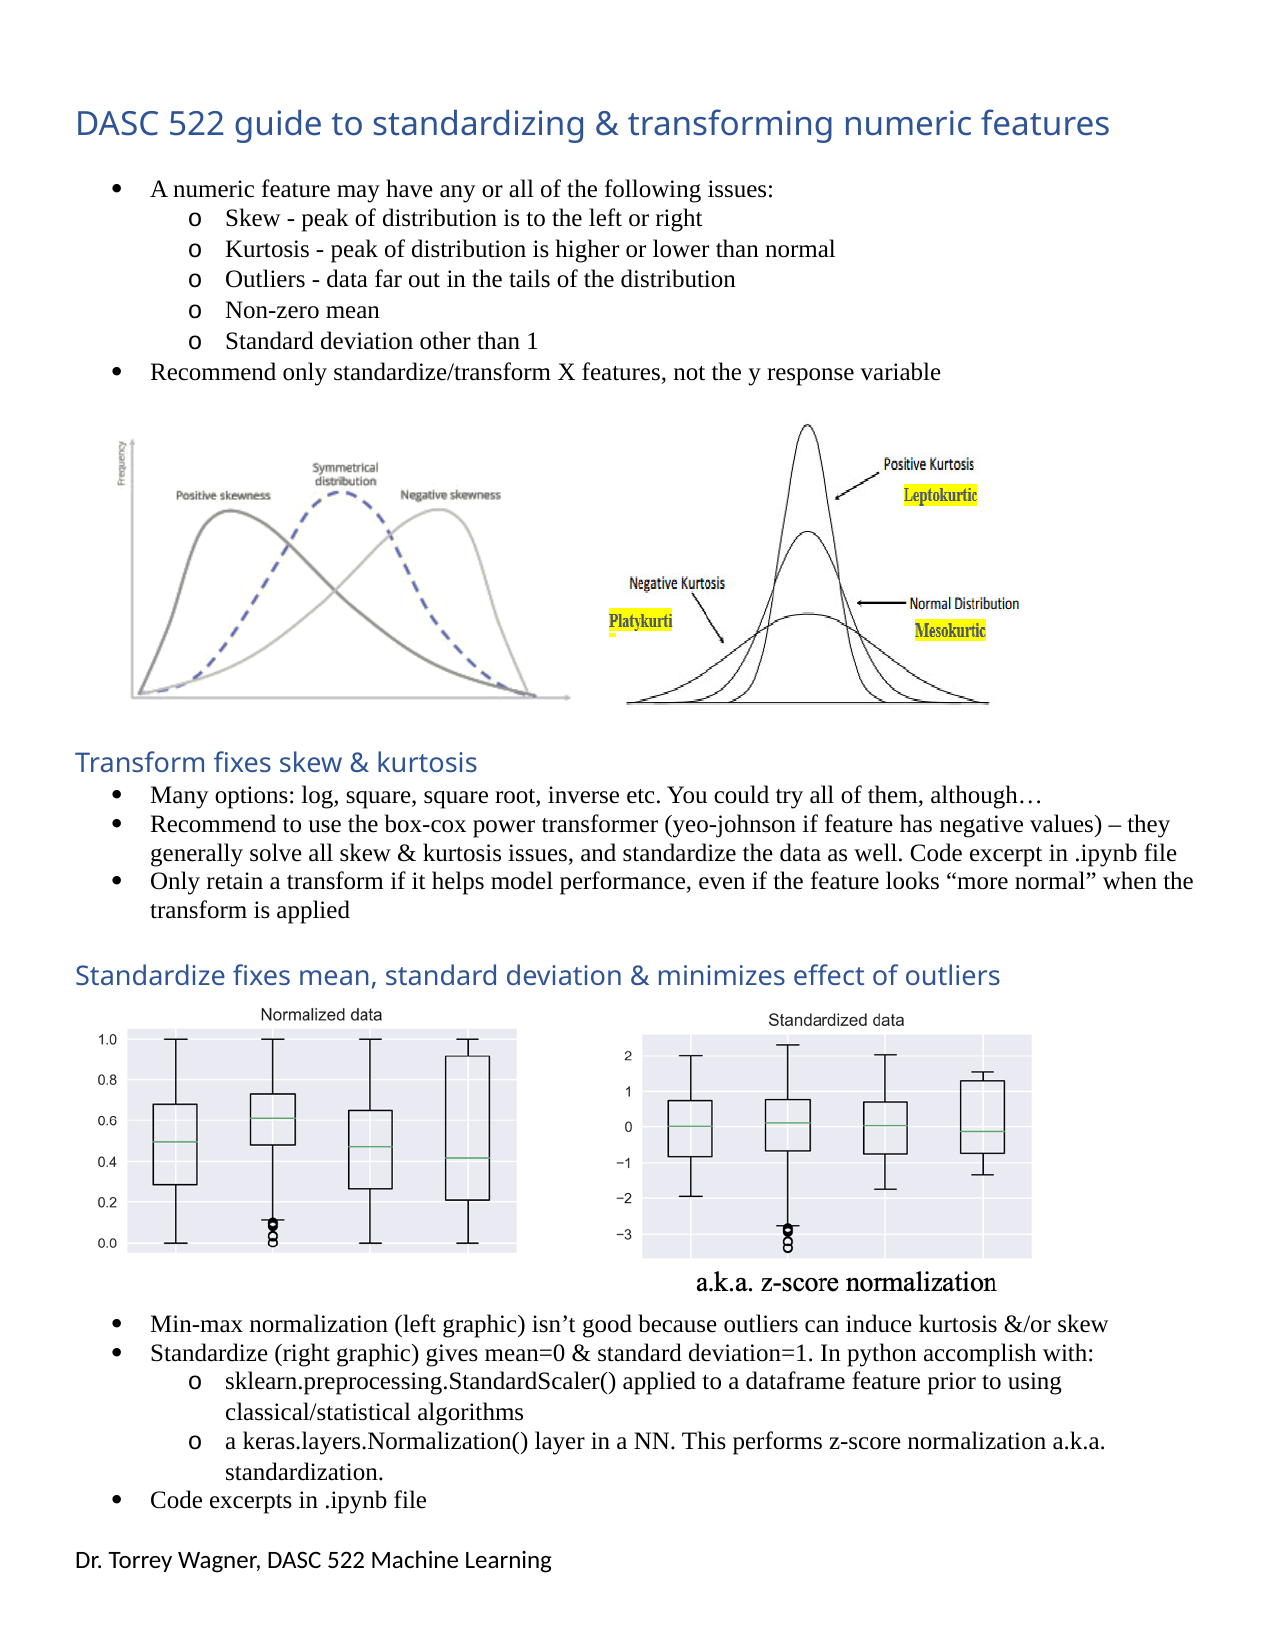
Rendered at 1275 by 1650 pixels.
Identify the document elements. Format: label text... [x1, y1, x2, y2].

list Non-zero mean [187, 295, 1200, 326]
picture [75, 993, 1050, 1309]
list sklearn.preprocessing.StandardScaler() applied to a dataframe feature prior to using classical/statistical algorithms [187, 1366, 1200, 1426]
list Only retain a transform if it helps model performance, even if the feature looks “more normal” when the transform is applied [112, 866, 1200, 924]
list Outliers - data far out in the tails of the distribution [187, 264, 1200, 295]
list A numeric feature may have any or all of the following issues: [112, 174, 1200, 203]
picture [600, 414, 1023, 711]
list Min-max normalization (left graphic) isn’t good because outliers can induce kurtosis &/or skew [112, 1309, 1200, 1338]
list Code excerpts in .ipynb file [112, 1486, 1200, 1514]
list Recommend only standardize/transform X features, not the y response variable [112, 357, 1200, 386]
list Many options: log, square, square root, inverse etc. You could try all of them, although… [112, 780, 1200, 809]
list Standardize (right graphic) gives mean=0 & standard deviation=1. In python accomplish with: [112, 1338, 1200, 1366]
subtitle Transform fixes skew & kurtosis [75, 743, 1200, 780]
list Recommend to use the box-cox power transformer (yeo-johnson if feature has negative values) – they generally solve all skew & kurtosis issues, and standardize the data as well. Code excerpt in .ipynb file [112, 809, 1200, 866]
list Skew - peak of distribution is to the left or right [187, 203, 1200, 234]
subtitle Standardize fixes mean, standard deviation & minimizes effect of outliers [75, 957, 1200, 994]
list a keras.layers.Normalization() layer in a NN. This performs z-score normalization a.k.a. standardization. [187, 1426, 1200, 1486]
list Standard deviation other than 1 [187, 326, 1200, 357]
list Kurtosis - peak of distribution is higher or lower than normal [187, 234, 1200, 264]
subtitle DASC 522 guide to standardizing & transforming numeric features [75, 100, 1200, 145]
picture [112, 422, 599, 710]
